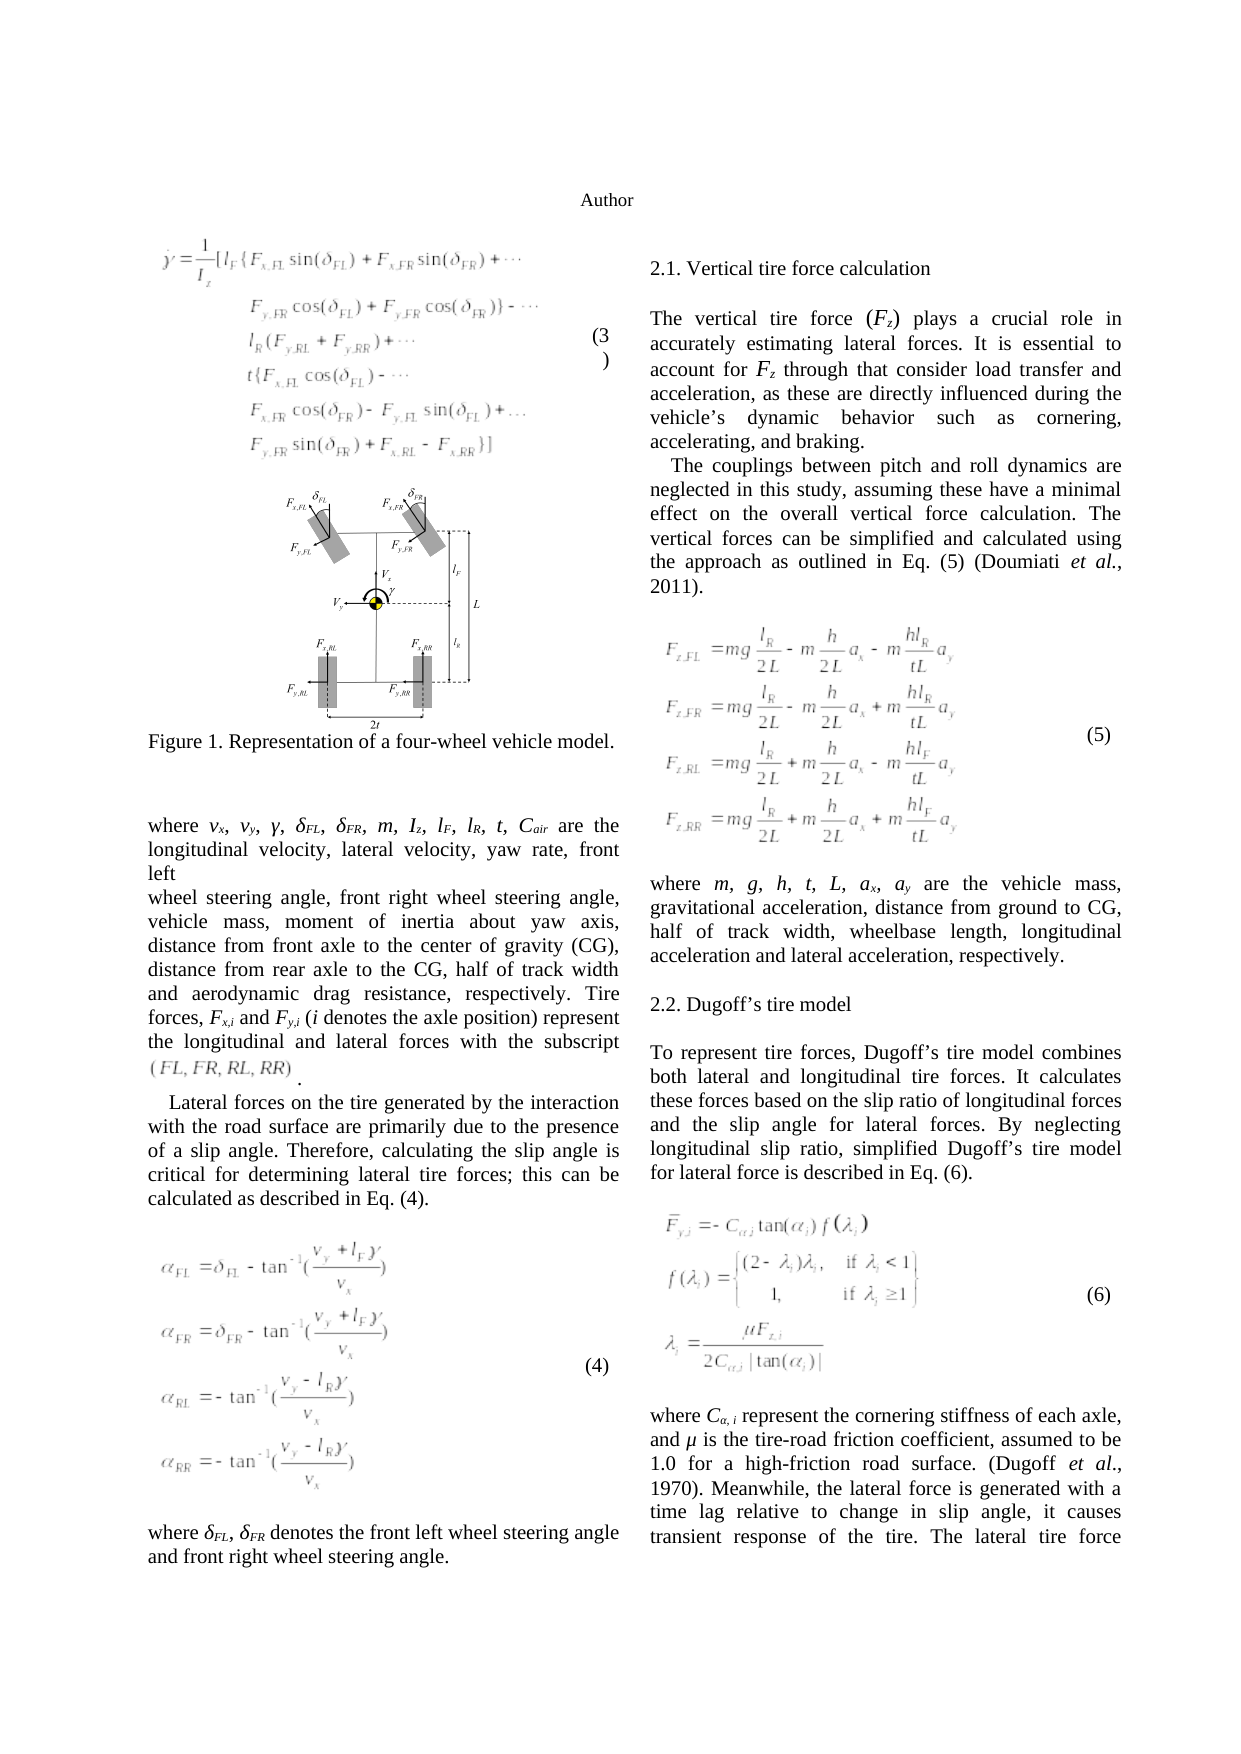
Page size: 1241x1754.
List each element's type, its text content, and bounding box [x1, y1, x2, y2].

text Lateral forces on the tire generated by the interaction with the road surface are primarily due to the presence of a slip angle. Therefore, calculating the slip angle is critical for determining lateral tire forces; this can be calculated as described in Eq. (4). [148, 1090, 620, 1210]
text To represent tire forces, Dugoff’s tire model combines both lateral and longitudinal tire forces. It calculates these forces based on the slip ratio of longitudinal forces and the slip angle for lateral forces. By neglecting longitudinal slip ratio, simplified Dugoff’s tire model for lateral force is described in Eq. (6). [650, 1039, 1122, 1184]
table_header [650, 1208, 1067, 1379]
table_header (5) [1070, 622, 1122, 847]
table_cell (3) [574, 232, 620, 462]
table_cell [148, 232, 574, 462]
table_header (6) [1067, 1208, 1122, 1379]
text where vx, vy, γ, δFL, δFR, m, Iz, lF, lR, t, Cair are the longitudinal velocity, lateral velocity, yaw rate, front left [148, 813, 620, 885]
text where m, g, h, t, L, ax, ay are the vehicle mass, gravitational acceleration, distance from ground to CG, half of track width, wheelbase length, longitudinal acceleration and lateral acceleration, respectively. [650, 871, 1122, 967]
subtitle The vertical tire force (Fz) plays a crucial role in accurately estimating lateral forces. It is essential to account for Fz through that consider load transfer and acceleration, as these are directly influenced during the vehicle’s dynamic behavior such as cornering, accelerating, and braking. [650, 304, 1122, 453]
table_header [650, 622, 1070, 847]
table_header [148, 1234, 568, 1496]
subtitle The couplings between pitch and roll dynamics are neglected in this study, assuming these have a minimal effect on the overall vertical force calculation. The vertical forces can be simplified and calculated using the approach as outlined in Eq. (5) (Doumiati et al., 2011). [650, 453, 1122, 598]
table_header (4) [568, 1234, 620, 1496]
text wheel steering angle, front right wheel steering angle, vehicle mass, moment of inertia about yaw axis, distance from front axle to the center of gravity (CG), distance from rear axle to the CG, half of track width and aerodynamic drag resistance, respectively. Tire forces, Fx,i and Fy,i (i denotes the axle position) represent the longitudinal and lateral forces with the subscript . [148, 885, 620, 1090]
subtitle 2.2. Dugoff’s tire model [650, 991, 1122, 1016]
subtitle 2.1. Vertical tire force calculation [650, 256, 1122, 280]
picture [285, 486, 481, 730]
text where δFL, δFR denotes the front left wheel steering angle and front right wheel steering angle. [148, 1520, 620, 1568]
